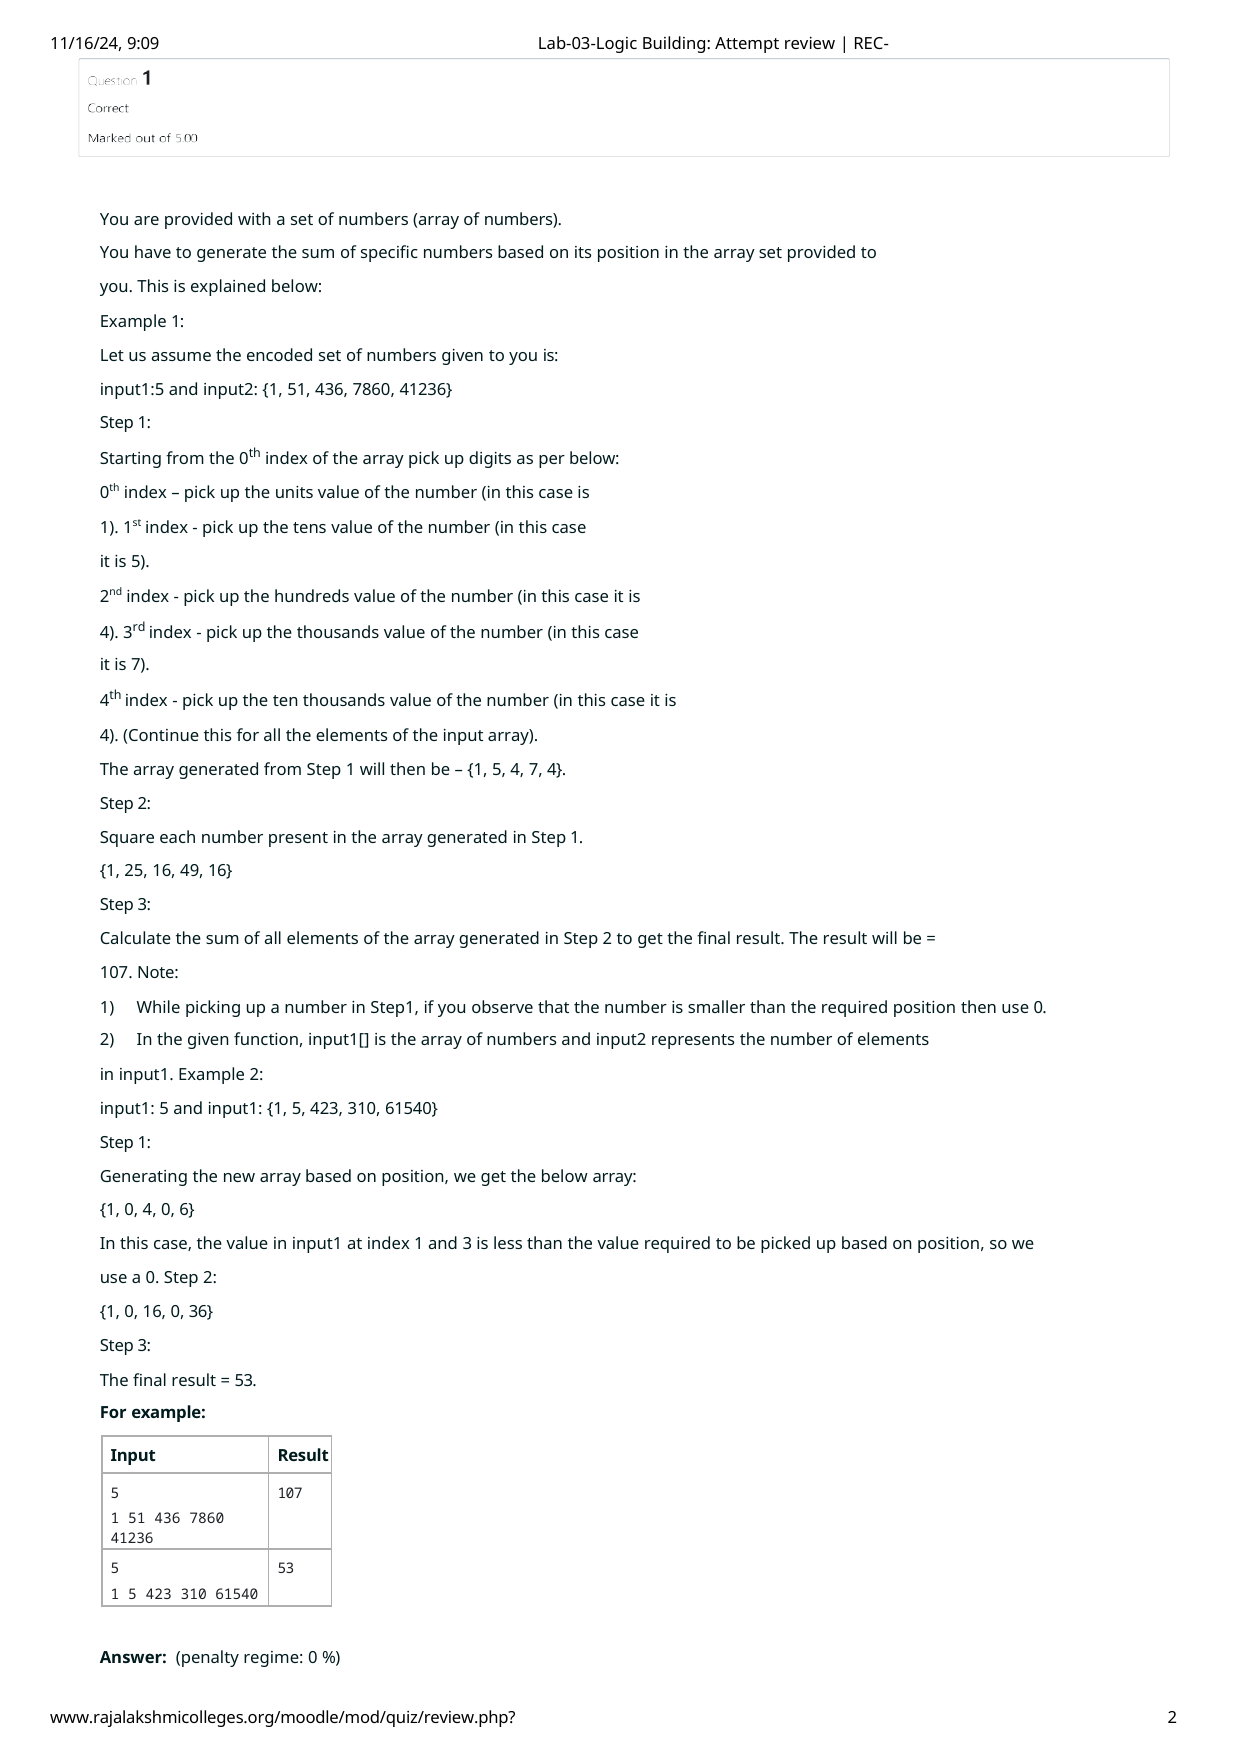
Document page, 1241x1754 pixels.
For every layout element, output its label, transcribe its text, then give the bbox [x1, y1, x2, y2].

text input1: 5 and input1: {1, 5, 423, 310, 61540} [99, 1097, 1178, 1119]
table_cell 5 1 5 423 310 61540 [103, 1550, 268, 1605]
text 2nd index - pick up the hundreds value of the number (in this case it is 4). 3rd index - pick up the thousands value of the number (in this case it is 7). [99, 584, 650, 676]
subtitle For example: [99, 1401, 1178, 1424]
text You have to generate the sum of specific numbers based on its position in the array set provided to you. This is explained below: [99, 240, 882, 297]
table_cell 107 [269, 1474, 331, 1548]
text Calculate the sum of all elements of the array generated in Step 2 to get the final result. The result will be = 107. Note: [99, 927, 939, 984]
text 0th index – pick up the units value of the number (in this case is 1). 1st index - pick up the tens value of the number (in this case it is 5). [99, 481, 592, 573]
text {1, 25, 16, 49, 16} [99, 859, 1178, 882]
text Step 1: [99, 411, 1178, 433]
table_header Result [269, 1437, 331, 1472]
text You are provided with a set of numbers (array of numbers). [99, 207, 1178, 230]
text Example 1: [99, 309, 1178, 332]
text Step 1: [99, 1130, 1178, 1153]
table_header Input [103, 1437, 268, 1472]
text input1:5 and input2: {1, 51, 436, 7860, 41236} [99, 378, 1178, 400]
picture [78, 58, 1170, 157]
text Step 3: [99, 893, 1178, 916]
text The final result = 53. [99, 1368, 1178, 1391]
text {1, 0, 4, 0, 6} [99, 1197, 1178, 1220]
text Generating the new array based on position, we get the below array: [99, 1164, 1178, 1187]
list While picking up a number in Step1, if you observe that the number is smaller than the required position then use 0. [99, 996, 1178, 1018]
text The array generated from Step 1 will then be – {1, 5, 4, 7, 4}. [99, 758, 1178, 780]
table_cell 5 1 51 436 7860 41236 [103, 1474, 268, 1548]
text Starting from the 0th index of the array pick up digits as per below: [99, 444, 1178, 469]
text Step 2: [99, 792, 1178, 814]
text Square each number present in the array generated in Step 1. [99, 826, 1178, 848]
table_cell 53 [269, 1550, 331, 1605]
text Let us assume the encoded set of numbers given to you is: [99, 343, 1178, 366]
text 4th index - pick up the ten thousands value of the number (in this case it is 4). (Continue this for all the elements of the input array). [99, 686, 679, 746]
text Answer: (penalty regime: 0 %) [99, 1646, 1178, 1668]
text Step 3: [99, 1334, 1178, 1357]
text {1, 0, 16, 0, 36} [99, 1300, 1178, 1323]
text In this case, the value in input1 at index 1 and 3 is less than the value required to be picked up based on position, so we use a 0. Step 2: [99, 1231, 1048, 1288]
list In the given function, input1[] is the array of numbers and input2 represents the number of elements in input1. Example 2: [99, 1028, 945, 1085]
